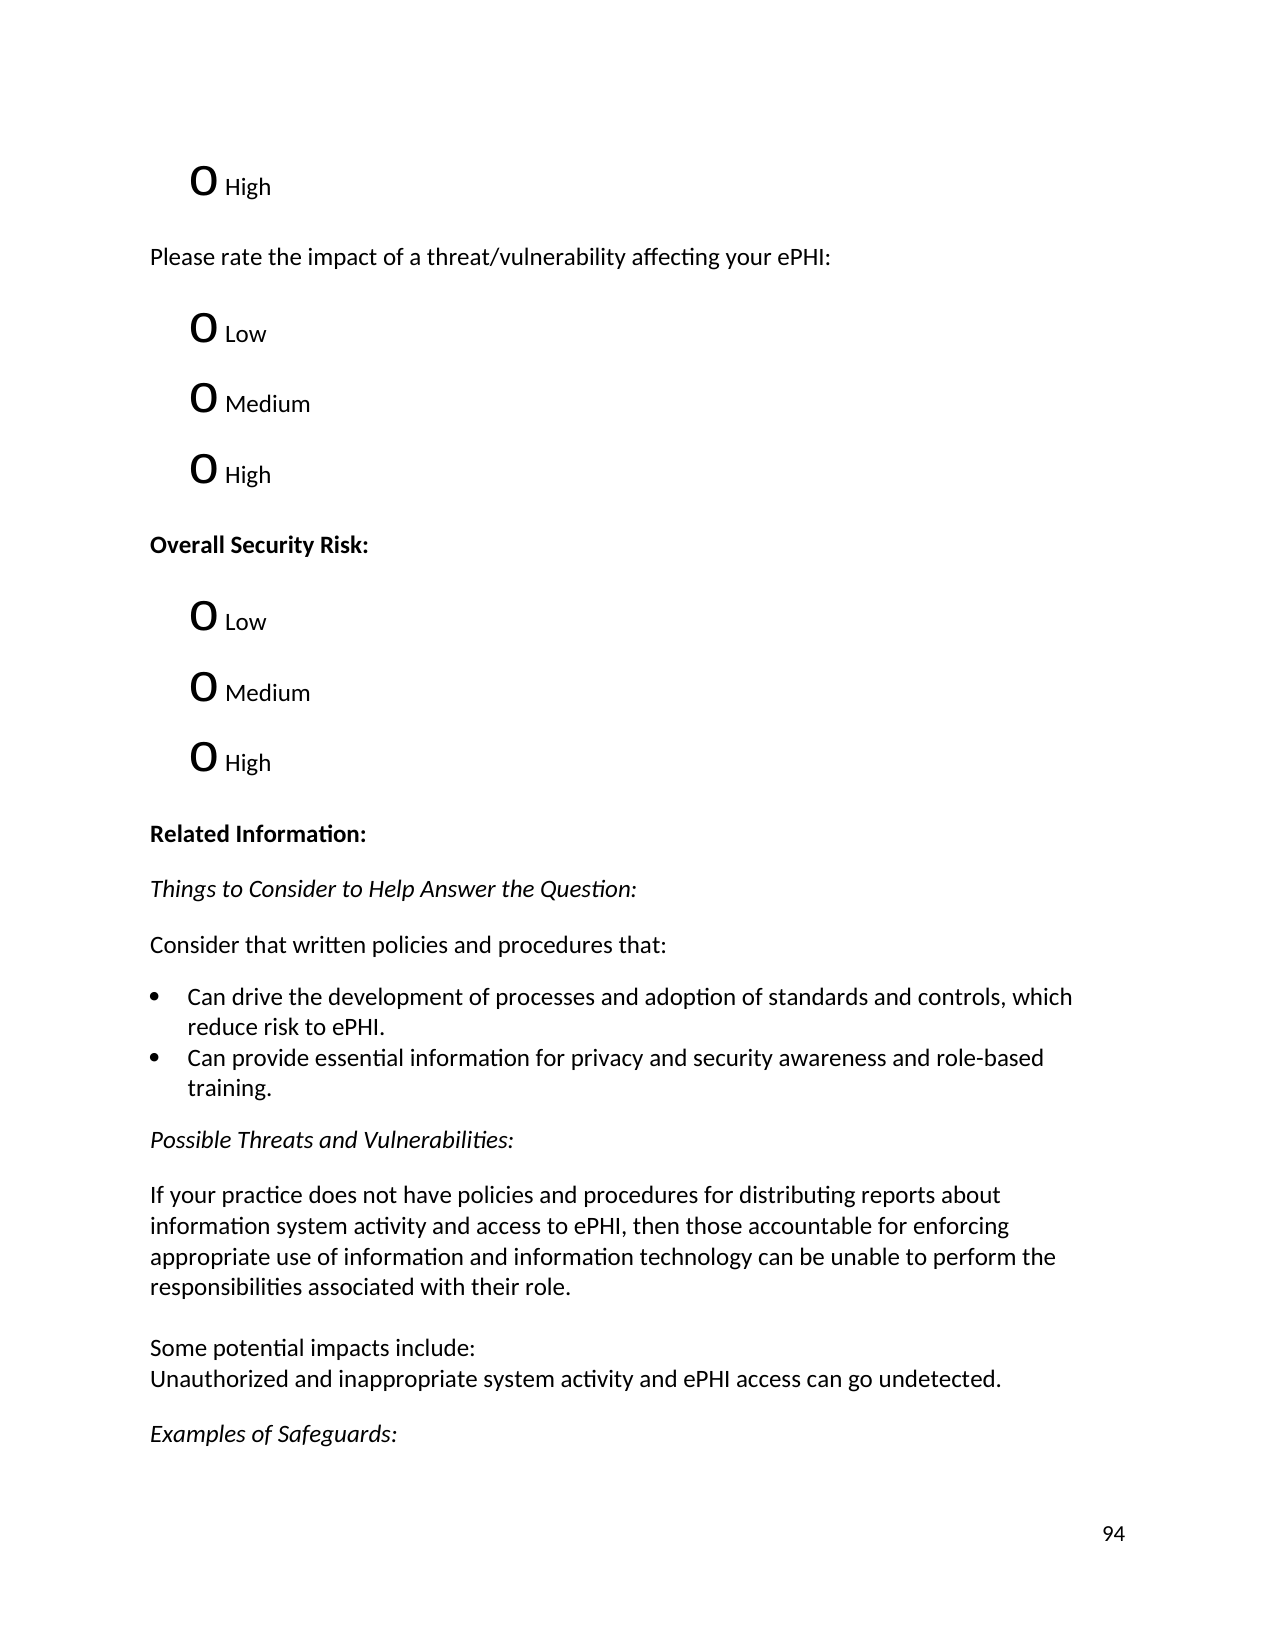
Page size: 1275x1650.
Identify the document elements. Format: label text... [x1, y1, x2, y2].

text Things to Consider to Help Answer the Question: [150, 874, 1125, 904]
list High [187, 150, 1125, 211]
list Low [187, 297, 1125, 358]
text Overall Security Risk: [150, 529, 1125, 560]
list Low [187, 585, 1125, 647]
text Unauthorized and inappropriate system activity and ePHI access can go undetected. [150, 1363, 1125, 1393]
list Medium [187, 656, 1125, 717]
text Please rate the impact of a threat/vulnerability affecting your ePHI: [150, 241, 1125, 272]
text Related Information: [150, 818, 1125, 848]
text Consider that written policies and procedures that: [150, 929, 1125, 960]
list Medium [187, 368, 1125, 429]
text If your practice does not have policies and procedures for distributing reports about information system activity and access to ePHI, then those accountable for enforcing appropriate use of information and information technology can be unable to perform the responsibilities associated with their role. [150, 1179, 1125, 1302]
list High [187, 438, 1125, 499]
list Can drive the development of processes and adoption of standards and controls, which reduce risk to ePHI. [150, 981, 1125, 1042]
text Possible Threats and Vulnerabilities: [150, 1124, 1125, 1154]
text Examples of Safeguards: [150, 1418, 1125, 1449]
list Can provide essential information for privacy and security awareness and role-based training. [150, 1042, 1125, 1103]
list High [187, 726, 1125, 788]
text Some potential impacts include: [150, 1332, 1125, 1363]
